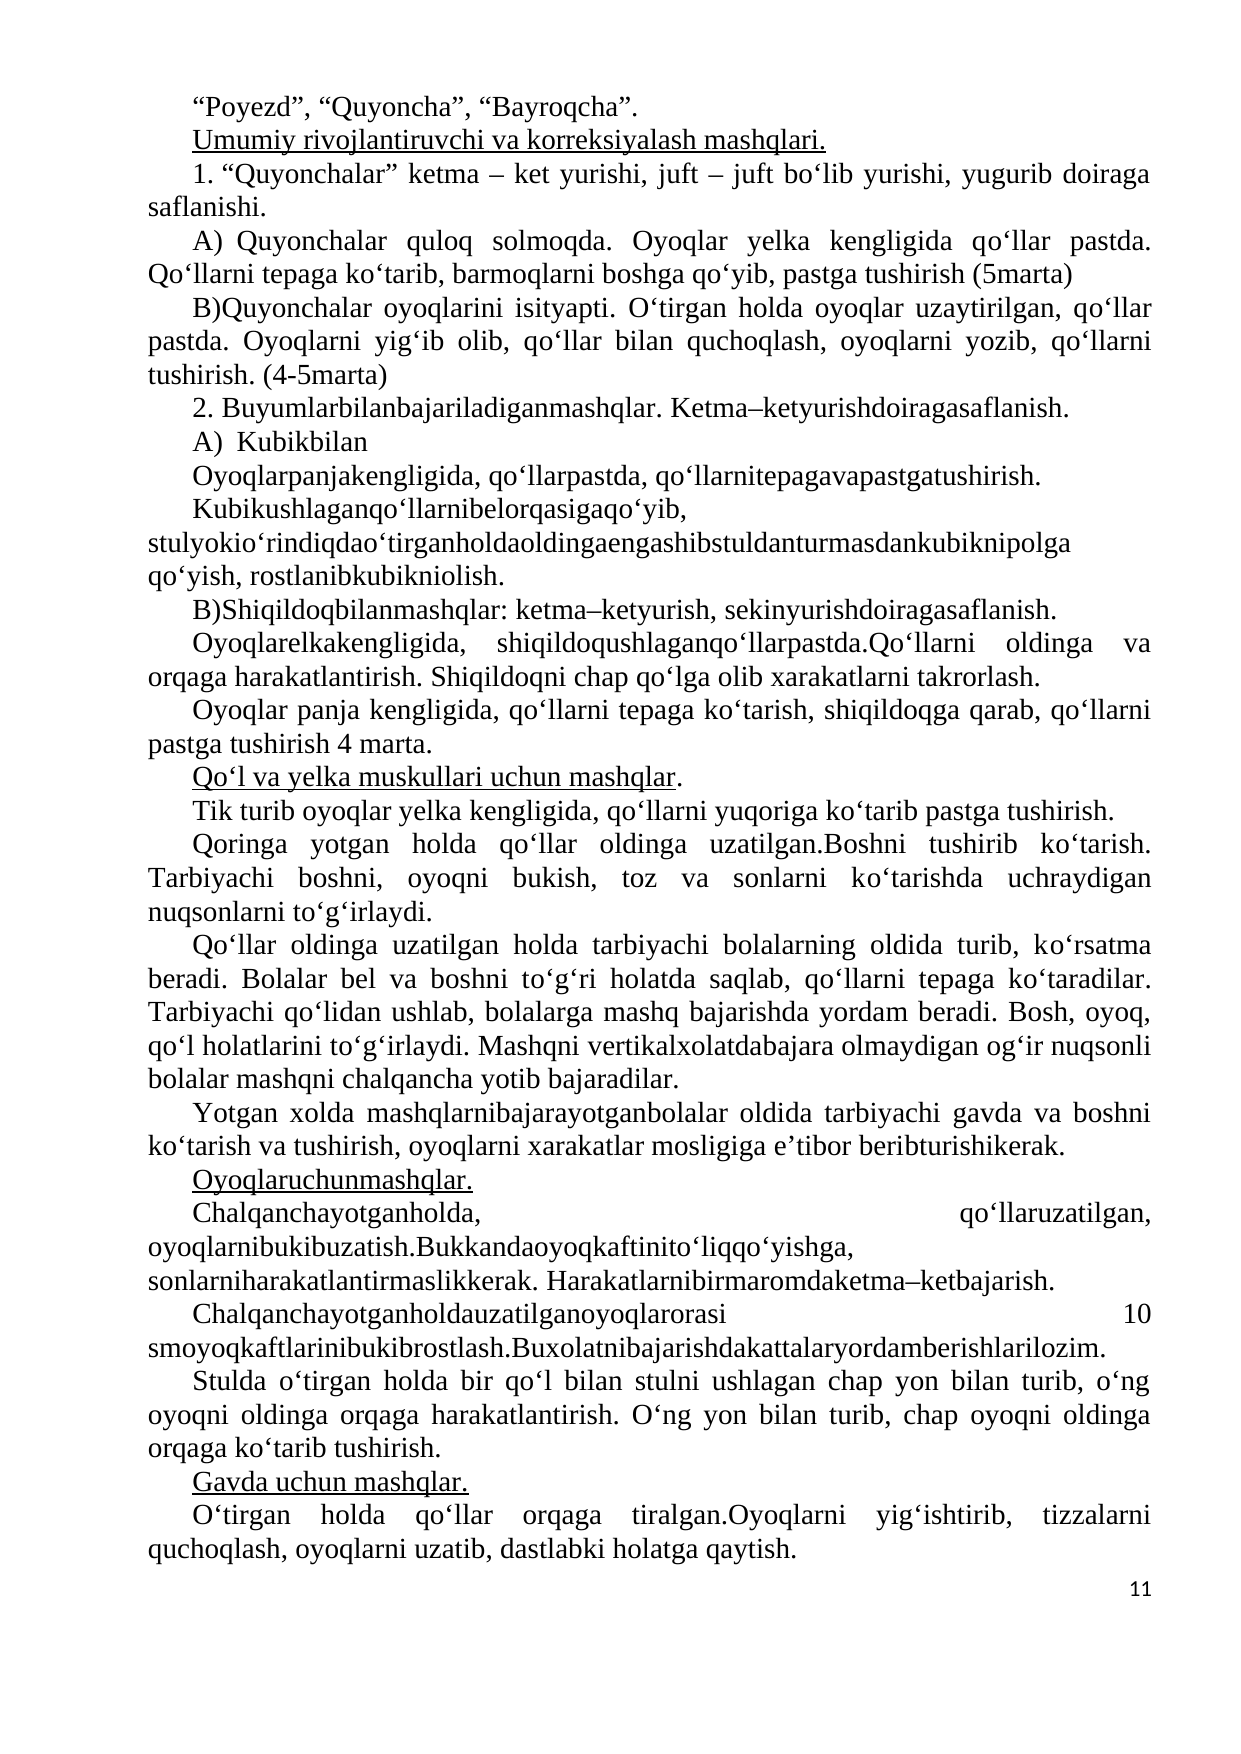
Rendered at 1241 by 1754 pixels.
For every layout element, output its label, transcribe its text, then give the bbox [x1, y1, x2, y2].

list О‘tirgan holda qо‘llar orqaga tiralgan.Oyoqlarni yig‘ishtirib, tizzalarni quchoqlash, oyoqlarni uzatib, dastlabki holatga qaytish. [148, 1497, 1152, 1564]
list Tik turib oyoqlar yelka kengligida, qо‘llarni yuqoriga kо‘tarib pastga tushirish. [148, 793, 1152, 827]
list Oyoqlarpanjakengligida, qо‘llarpastda, qо‘llarnitepagavapastgatushirish. [148, 458, 1152, 491]
list Qoringa yotgan holda qо‘llar oldinga uzatilgan.Boshni tushirib kо‘tarish. Tarbiyachi boshni, oyoqni bukish, toz va sonlarni kо‘tarishda uchraydigan nuqsonlarni tо‘g‘irlaydi. [148, 827, 1152, 927]
list Kubikbilan [148, 424, 1152, 458]
list Quyonchalar oyoqlarini isityapti. О‘tirgan holda oyoqlar uzaytirilgan, qо‘llar pastda. Oyoqlarni yig‘ib olib, qо‘llar bilan quchoqlash, oyoqlarni yozib, qо‘llarni tushirish. (4-5marta) [148, 290, 1152, 391]
list Chalqanchayotganholda, qо‘llaruzatilgan, oyoqlarnibukibuzatish.Bukkandaoyoqkaftinitо‘liqqо‘yishga, sonlarniharakatlantirmaslikkerak. Harakatlarnibirmaromdaketma–ketbajarish. [148, 1196, 1152, 1296]
list Gavda uchun mashqlar. [148, 1464, 1152, 1497]
list Shiqildoqbilanmashqlar: ketma–ketyurish, sekinyurishdoiragasaflanish. [148, 592, 1152, 625]
list Qо‘llar oldinga uzatilgan holda tarbiyachi bolalarning oldida turib, kо‘rsatma beradi. Bolalar bel va boshni tо‘g‘ri holatda saqlab, qо‘llarni tepaga kо‘taradilar. Tarbiyachi qо‘lidan ushlab, bolalarga mashq bajarishda yordam beradi. Bosh, oyoq, qо‘l holatlarini tо‘g‘irlaydi. Mashqni vertikalxolatdabajara olmaydigan og‘ir nuqsonli bolalar mashqni chalqancha yotib bajaradilar. [148, 927, 1152, 1095]
list “Quyonchalar” ketma – ket yurishi, juft – juft bо‘lib yurishi, yugurib doiraga saflanishi. [148, 156, 1152, 223]
list Qо‘l va yelka muskullari uchun mashqlar. [148, 759, 1152, 793]
text “Poyezd”, “Quyoncha”, “Bayroqcha”. [148, 89, 1152, 122]
list Oyoqlaruchunmashqlar. [148, 1162, 1152, 1196]
text Umumiy rivojlantiruvchi va korreksiyalash mashqlari. [148, 122, 1152, 156]
list Oyoqlar panja kengligida, qо‘llarni tepaga kо‘tarish, shiqildoqga qarab, qо‘llarni pastga tushirish 4 marta. [148, 692, 1152, 759]
list Oyoqlarelkakengligida, shiqildoqushlaganqо‘llarpastda.Qо‘llarni oldinga va orqaga harakatlantirish. Shiqildoqni chap qо‘lga olib xarakatlarni takrorlash. [148, 625, 1152, 692]
list Quyonchalar quloq solmoqda. Oyoqlar yelka kengligida qо‘llar pastda. Qо‘llarni tepaga kо‘tarib, barmoqlarni boshga qо‘yib, pastga tushirish (5marta) [148, 223, 1152, 290]
list Chalqanchayotganholdauzatilganoyoqlarorasi 10 smoyoqkaftlarinibukibrostlash.Buxolatnibajarishdakattalaryordamberishlarilozim. [148, 1296, 1152, 1363]
list Stulda о‘tirgan holda bir qо‘l bilan stulni ushlagan chap yon bilan turib, о‘ng oyoqni oldinga orqaga harakatlantirish. О‘ng yon bilan turib, chap oyoqni oldinga orqaga kо‘tarib tushirish. [148, 1363, 1152, 1464]
list Yotgan xolda mashqlarnibajarayotganbolalar oldida tarbiyachi gavda va boshni kо‘tarish va tushirish, oyoqlarni xarakatlar mosligiga e’tibor beribturishikerak. [148, 1095, 1152, 1162]
list Buyumlarbilanbajariladiganmashqlar. Ketma–ketyurishdoiragasaflanish. [148, 391, 1152, 424]
list Kubikushlaganqо‘llarnibelorqasigaqо‘yib, stulyokiо‘rindiqdaо‘tirganholdaoldingaengashibstuldanturmasdankubiknipolgaqо‘yish, rostlanibkubikniolish. [148, 491, 1152, 592]
